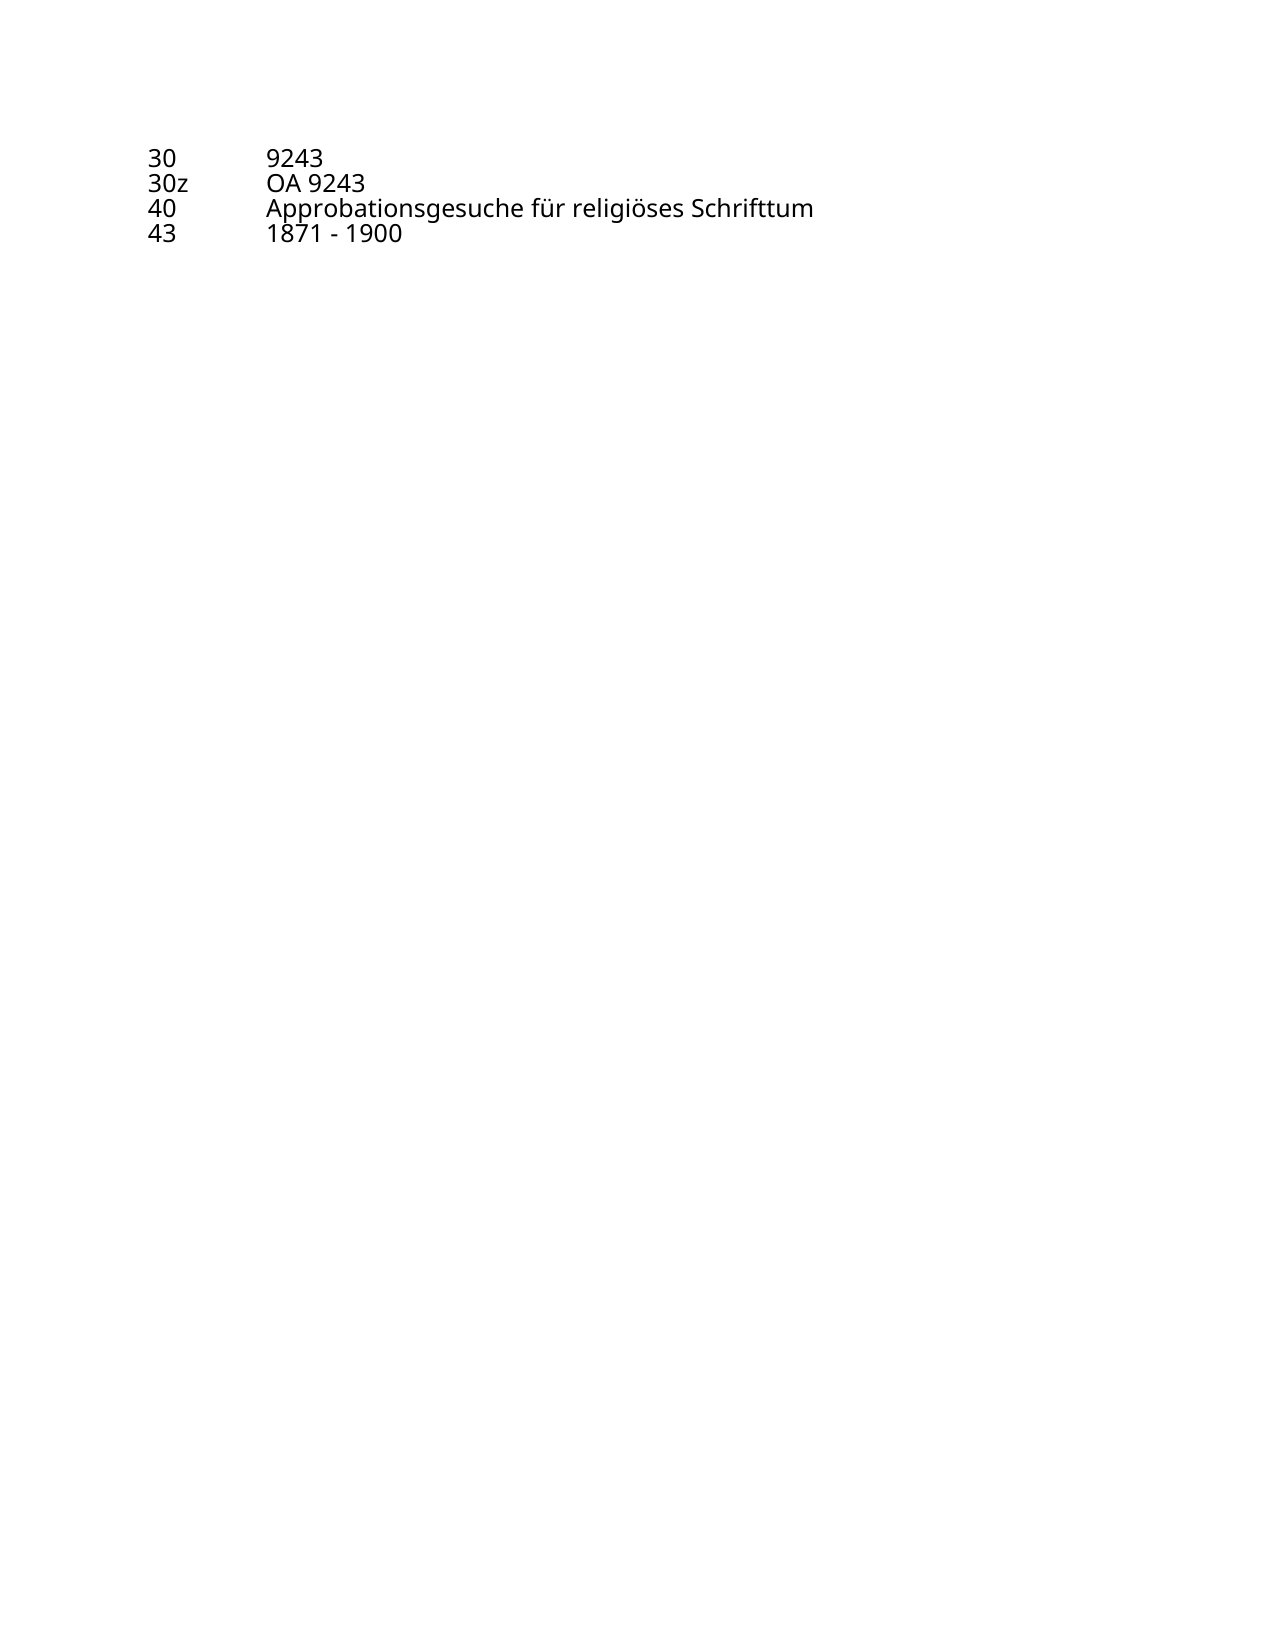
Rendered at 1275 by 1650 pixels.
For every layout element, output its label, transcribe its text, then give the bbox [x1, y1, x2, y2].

text 30 9243 [148, 148, 1127, 173]
text 40 s[3{Approbationsgesuche} für 2{religiöses} 1{Schrifttum}]s [148, 198, 1127, 223]
text 30z OA 9243 [148, 173, 1127, 198]
text 43 1871 - 1900 [148, 223, 1127, 248]
